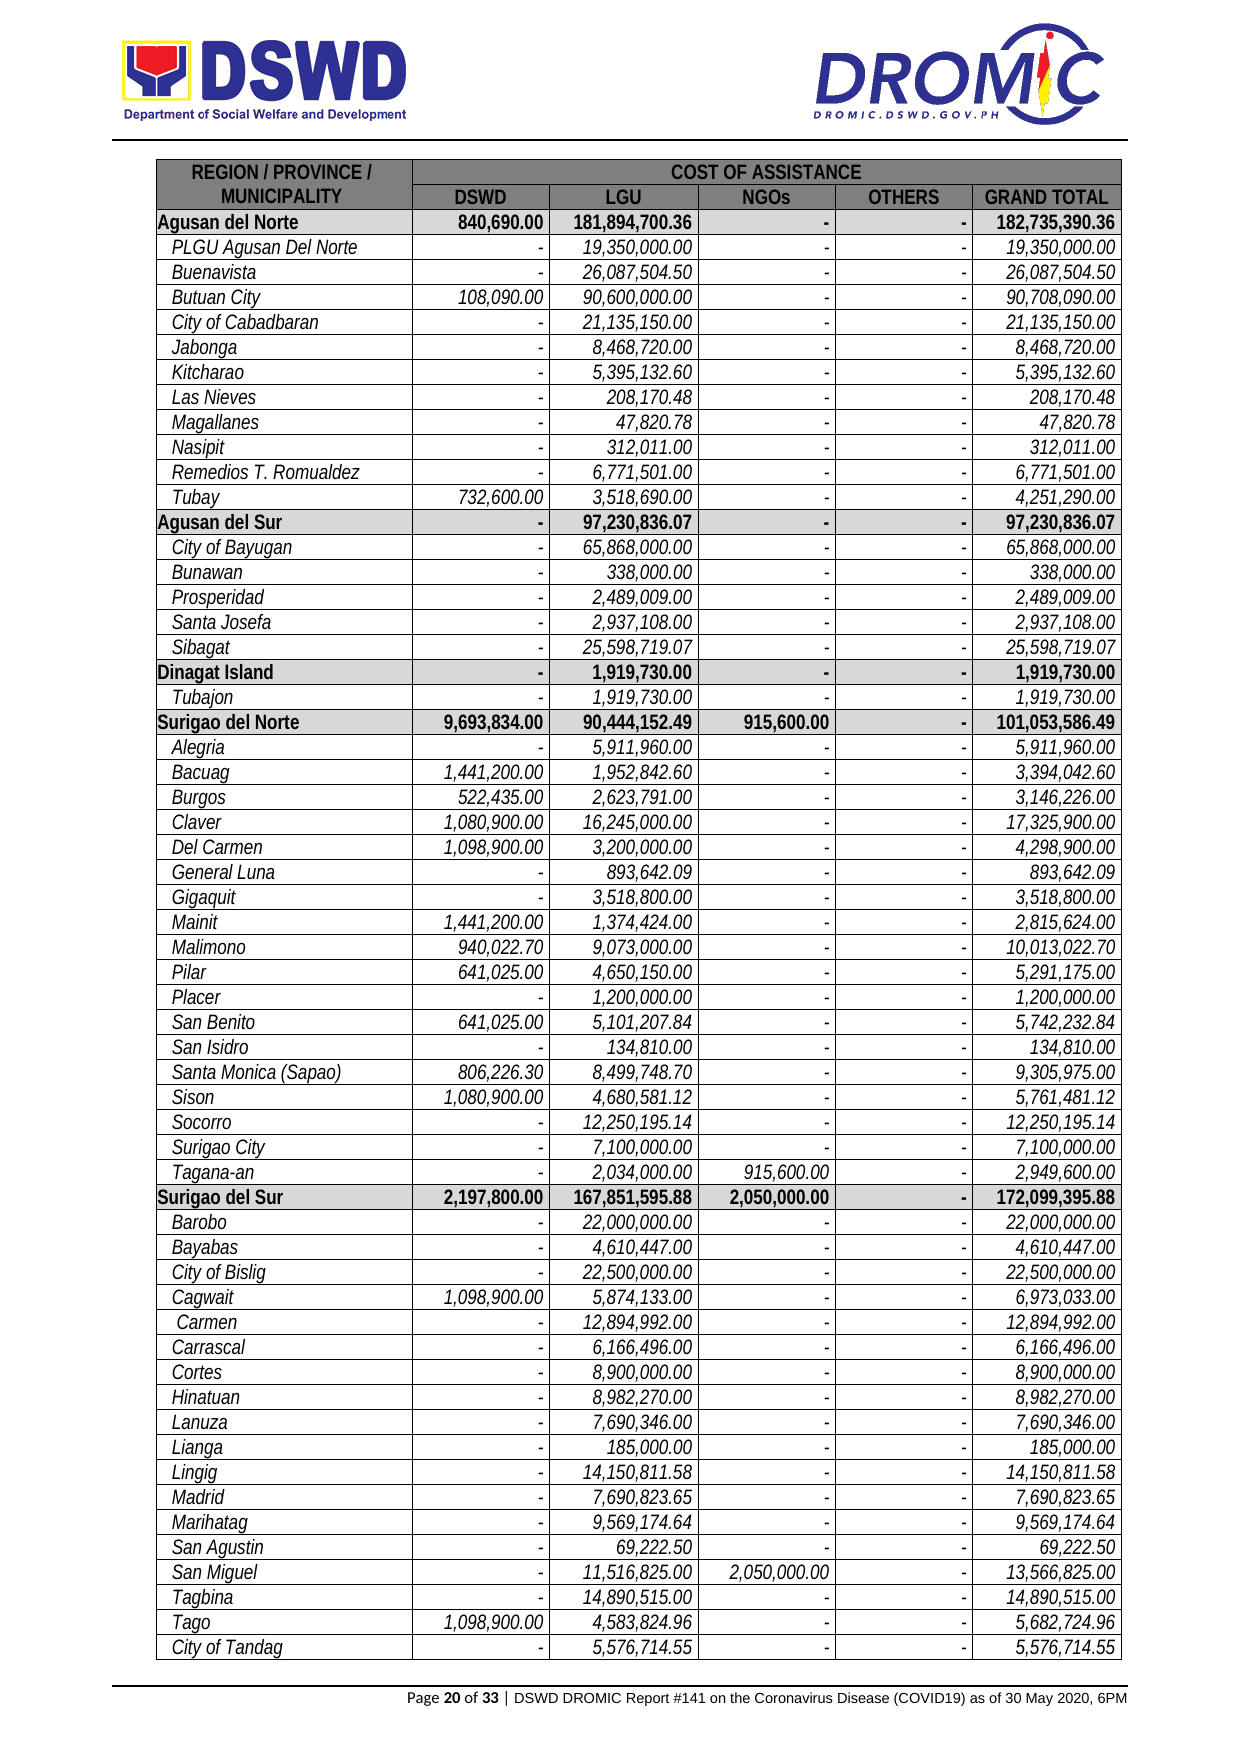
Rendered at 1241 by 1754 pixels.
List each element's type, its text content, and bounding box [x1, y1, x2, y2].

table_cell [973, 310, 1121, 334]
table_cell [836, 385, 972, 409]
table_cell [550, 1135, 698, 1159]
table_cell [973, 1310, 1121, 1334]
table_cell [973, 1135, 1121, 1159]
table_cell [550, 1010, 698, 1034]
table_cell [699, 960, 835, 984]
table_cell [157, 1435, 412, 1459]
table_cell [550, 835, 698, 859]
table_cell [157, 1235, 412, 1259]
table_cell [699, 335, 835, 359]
table_cell DSWD [413, 185, 549, 209]
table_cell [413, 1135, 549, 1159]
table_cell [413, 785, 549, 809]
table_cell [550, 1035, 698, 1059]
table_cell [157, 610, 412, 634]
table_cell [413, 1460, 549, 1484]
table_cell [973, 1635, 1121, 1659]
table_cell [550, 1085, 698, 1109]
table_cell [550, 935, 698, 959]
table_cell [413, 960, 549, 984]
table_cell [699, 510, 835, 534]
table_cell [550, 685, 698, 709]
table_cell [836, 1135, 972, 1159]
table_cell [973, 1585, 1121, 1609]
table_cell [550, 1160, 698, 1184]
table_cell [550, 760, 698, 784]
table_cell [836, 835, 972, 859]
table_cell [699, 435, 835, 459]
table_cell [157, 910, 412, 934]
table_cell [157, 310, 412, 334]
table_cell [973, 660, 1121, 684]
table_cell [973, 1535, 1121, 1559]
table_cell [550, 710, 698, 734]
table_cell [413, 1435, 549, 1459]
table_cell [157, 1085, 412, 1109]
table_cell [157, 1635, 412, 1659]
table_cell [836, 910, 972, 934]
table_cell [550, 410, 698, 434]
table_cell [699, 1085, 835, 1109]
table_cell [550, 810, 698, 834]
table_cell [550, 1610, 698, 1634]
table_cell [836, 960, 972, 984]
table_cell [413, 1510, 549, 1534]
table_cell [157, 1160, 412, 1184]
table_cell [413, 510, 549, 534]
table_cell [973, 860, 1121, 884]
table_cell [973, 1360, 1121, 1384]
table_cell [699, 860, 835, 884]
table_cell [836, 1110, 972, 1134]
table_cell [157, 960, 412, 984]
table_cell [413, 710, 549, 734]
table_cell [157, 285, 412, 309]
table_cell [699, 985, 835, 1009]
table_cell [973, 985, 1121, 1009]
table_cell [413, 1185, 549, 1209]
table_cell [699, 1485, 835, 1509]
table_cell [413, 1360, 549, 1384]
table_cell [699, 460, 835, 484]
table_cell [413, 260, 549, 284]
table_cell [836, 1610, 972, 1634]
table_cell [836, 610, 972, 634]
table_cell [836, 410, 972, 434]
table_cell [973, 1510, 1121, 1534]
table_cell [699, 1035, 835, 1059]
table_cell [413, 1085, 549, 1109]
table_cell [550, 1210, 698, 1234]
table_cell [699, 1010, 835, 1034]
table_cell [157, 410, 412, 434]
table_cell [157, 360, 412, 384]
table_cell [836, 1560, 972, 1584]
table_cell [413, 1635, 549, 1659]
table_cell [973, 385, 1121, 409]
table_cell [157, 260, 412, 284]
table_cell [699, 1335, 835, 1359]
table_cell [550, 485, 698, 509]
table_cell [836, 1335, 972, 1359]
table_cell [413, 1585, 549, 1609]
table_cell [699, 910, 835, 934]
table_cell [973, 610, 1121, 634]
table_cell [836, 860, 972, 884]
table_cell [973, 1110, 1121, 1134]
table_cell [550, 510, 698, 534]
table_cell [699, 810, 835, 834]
table_cell OTHERS [836, 185, 972, 209]
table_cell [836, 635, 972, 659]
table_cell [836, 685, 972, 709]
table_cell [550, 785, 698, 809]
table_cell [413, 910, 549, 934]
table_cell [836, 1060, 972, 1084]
table_header COST OF ASSISTANCE [413, 160, 1121, 184]
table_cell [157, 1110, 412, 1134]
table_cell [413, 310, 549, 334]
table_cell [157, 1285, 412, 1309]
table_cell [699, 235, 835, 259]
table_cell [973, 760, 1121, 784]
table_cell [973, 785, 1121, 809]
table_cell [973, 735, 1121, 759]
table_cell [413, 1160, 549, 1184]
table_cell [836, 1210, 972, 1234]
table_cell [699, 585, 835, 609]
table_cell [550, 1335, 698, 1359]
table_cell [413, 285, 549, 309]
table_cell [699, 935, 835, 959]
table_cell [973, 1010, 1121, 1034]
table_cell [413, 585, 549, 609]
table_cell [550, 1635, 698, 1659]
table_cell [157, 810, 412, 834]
picture [781, 23, 1133, 125]
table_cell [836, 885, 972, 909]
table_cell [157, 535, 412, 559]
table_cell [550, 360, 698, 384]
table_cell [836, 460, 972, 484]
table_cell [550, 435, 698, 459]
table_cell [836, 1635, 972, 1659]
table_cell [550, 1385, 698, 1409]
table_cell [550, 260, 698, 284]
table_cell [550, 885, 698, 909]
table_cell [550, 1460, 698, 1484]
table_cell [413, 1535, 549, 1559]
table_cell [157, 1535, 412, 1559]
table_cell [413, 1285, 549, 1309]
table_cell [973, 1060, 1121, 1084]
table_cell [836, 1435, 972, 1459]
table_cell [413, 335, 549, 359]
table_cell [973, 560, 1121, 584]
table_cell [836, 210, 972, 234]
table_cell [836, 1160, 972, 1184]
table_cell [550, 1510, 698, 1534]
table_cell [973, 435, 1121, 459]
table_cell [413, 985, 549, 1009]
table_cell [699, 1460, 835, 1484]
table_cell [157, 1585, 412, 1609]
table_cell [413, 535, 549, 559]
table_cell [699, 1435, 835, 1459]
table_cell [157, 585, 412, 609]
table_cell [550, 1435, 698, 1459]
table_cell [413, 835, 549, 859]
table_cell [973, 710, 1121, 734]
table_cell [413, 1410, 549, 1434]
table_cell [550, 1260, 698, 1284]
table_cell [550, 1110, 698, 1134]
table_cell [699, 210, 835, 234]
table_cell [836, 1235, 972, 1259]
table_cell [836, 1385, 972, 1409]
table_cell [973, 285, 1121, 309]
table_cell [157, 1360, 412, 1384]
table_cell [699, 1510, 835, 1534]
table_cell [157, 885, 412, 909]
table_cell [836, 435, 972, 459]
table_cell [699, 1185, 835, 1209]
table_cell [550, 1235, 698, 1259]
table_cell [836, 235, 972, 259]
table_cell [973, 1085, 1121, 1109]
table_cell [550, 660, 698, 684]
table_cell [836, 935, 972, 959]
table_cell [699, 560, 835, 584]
table_cell LGU [550, 185, 698, 209]
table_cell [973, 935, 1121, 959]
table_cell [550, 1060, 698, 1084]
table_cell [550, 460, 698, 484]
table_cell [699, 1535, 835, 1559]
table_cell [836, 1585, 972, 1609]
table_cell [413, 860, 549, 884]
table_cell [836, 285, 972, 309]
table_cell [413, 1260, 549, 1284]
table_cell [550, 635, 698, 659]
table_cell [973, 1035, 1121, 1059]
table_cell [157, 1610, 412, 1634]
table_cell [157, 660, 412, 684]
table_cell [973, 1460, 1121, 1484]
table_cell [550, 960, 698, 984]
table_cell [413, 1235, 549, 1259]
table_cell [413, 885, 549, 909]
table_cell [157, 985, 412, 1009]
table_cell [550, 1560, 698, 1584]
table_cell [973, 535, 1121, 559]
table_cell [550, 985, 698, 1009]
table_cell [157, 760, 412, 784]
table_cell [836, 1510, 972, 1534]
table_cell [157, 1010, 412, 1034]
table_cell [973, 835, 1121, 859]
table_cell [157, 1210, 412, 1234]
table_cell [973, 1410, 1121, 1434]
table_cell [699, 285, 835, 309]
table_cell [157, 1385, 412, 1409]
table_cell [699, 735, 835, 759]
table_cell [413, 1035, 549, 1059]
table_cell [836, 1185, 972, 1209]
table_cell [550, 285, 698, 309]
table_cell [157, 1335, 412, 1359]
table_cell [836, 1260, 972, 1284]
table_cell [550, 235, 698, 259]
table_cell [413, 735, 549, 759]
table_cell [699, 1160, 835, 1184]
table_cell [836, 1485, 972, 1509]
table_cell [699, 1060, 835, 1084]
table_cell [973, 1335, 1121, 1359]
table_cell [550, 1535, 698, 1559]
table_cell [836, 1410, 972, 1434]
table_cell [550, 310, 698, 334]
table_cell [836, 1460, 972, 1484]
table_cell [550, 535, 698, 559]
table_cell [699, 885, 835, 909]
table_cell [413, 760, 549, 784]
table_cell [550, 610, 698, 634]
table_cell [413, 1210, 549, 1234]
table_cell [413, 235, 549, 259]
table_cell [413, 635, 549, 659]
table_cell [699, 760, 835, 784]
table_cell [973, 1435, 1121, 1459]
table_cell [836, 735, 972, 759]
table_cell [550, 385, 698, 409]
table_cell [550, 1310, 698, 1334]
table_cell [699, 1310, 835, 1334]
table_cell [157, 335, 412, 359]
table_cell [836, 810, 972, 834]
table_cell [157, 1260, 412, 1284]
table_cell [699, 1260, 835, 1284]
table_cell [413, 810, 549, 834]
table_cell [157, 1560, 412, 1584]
table_cell GRAND TOTAL [973, 185, 1121, 209]
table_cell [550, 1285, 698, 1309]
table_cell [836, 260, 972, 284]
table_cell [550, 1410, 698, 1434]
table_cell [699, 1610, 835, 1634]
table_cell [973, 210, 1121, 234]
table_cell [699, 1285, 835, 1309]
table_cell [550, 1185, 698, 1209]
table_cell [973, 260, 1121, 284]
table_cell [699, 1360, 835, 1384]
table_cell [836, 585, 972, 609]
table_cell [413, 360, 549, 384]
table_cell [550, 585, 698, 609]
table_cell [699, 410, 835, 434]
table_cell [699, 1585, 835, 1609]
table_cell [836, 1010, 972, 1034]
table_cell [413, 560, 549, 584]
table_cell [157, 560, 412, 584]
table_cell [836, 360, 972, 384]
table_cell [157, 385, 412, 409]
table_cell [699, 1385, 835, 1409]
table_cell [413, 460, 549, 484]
table_header REGION / PROVINCE / MUNICIPALITY [157, 160, 412, 209]
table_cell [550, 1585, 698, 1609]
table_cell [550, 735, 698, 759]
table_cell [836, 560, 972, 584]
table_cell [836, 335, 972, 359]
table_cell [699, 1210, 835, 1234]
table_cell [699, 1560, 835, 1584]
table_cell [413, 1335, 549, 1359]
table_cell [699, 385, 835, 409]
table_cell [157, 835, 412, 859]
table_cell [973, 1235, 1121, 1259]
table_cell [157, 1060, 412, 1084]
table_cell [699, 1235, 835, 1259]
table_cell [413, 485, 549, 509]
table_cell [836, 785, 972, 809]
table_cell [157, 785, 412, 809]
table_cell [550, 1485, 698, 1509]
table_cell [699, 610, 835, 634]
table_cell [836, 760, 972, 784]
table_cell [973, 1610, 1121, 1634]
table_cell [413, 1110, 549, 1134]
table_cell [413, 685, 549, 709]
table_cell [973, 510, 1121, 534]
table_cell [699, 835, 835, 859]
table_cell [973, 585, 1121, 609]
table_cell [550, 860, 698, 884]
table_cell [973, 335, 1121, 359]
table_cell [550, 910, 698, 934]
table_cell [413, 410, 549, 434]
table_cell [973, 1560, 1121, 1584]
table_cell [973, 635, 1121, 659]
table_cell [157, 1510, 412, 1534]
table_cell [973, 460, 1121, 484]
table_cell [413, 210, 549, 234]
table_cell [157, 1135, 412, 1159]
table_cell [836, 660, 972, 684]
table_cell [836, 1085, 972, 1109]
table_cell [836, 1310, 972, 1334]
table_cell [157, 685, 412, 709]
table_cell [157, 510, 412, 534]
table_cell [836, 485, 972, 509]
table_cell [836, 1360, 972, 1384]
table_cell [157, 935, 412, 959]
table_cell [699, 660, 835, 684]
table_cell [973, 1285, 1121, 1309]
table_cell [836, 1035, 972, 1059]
picture [112, 37, 417, 125]
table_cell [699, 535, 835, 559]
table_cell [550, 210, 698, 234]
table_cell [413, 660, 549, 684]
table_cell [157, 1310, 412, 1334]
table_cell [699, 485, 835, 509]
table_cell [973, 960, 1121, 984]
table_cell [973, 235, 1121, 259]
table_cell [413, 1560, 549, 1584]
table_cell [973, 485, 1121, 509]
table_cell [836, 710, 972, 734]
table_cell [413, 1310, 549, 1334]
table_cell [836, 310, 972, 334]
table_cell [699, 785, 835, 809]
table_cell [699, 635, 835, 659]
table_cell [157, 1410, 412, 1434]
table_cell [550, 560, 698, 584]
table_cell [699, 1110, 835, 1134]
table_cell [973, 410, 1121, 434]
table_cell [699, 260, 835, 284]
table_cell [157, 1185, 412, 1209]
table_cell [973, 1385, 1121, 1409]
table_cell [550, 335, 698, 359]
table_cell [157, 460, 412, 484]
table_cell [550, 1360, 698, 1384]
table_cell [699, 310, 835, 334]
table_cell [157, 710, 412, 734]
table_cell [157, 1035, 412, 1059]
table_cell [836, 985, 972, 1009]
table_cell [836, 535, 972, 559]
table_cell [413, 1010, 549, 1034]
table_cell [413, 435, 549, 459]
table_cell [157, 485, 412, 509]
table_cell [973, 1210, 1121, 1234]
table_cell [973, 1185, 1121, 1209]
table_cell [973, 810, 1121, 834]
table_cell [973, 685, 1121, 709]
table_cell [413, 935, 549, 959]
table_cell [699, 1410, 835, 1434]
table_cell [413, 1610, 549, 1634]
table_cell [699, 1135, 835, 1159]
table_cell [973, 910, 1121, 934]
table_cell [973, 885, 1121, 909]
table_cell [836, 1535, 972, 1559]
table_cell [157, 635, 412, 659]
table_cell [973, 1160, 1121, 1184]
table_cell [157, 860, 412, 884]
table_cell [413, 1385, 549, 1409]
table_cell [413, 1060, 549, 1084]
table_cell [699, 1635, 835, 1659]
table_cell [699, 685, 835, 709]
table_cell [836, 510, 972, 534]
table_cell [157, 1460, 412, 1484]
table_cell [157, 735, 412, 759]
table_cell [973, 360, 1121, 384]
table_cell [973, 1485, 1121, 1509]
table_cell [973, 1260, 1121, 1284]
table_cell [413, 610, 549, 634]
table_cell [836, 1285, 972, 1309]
table_cell NGOs [699, 185, 835, 209]
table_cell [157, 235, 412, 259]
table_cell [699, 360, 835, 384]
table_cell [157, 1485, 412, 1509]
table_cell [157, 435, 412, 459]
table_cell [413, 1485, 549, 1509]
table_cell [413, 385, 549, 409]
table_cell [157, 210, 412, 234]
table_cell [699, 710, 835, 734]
